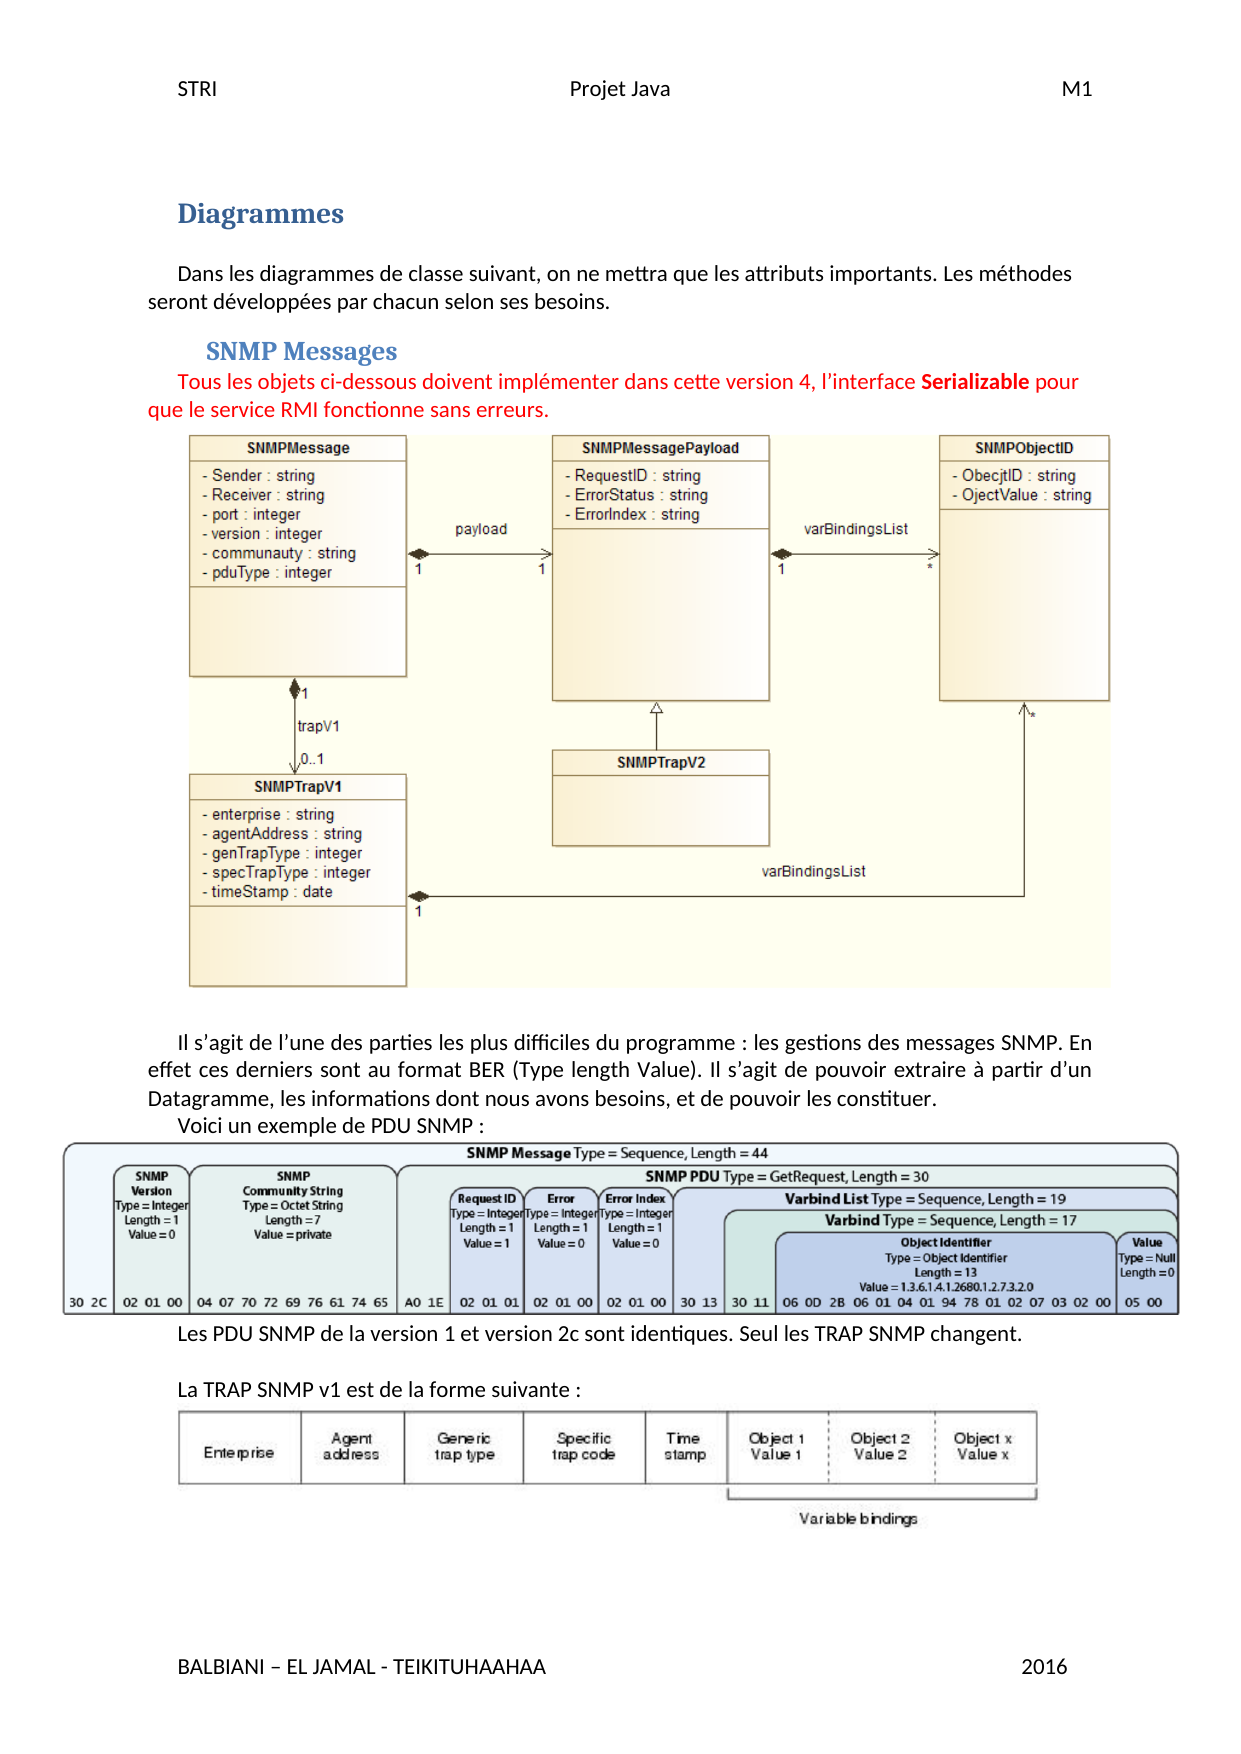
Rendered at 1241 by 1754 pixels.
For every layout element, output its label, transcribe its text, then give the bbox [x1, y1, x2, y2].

text Les PDU SNMP de la version 1 et version 2c sont identiques. Seul les TRAP SNMP changent. [148, 1320, 1093, 1347]
text Il s’agit de l’une des parties les plus difficiles du programme : les gestions des messages SNMP. En effet ces derniers sont au format BER (Type length Value). Il s’agit de pouvoir extraire à partir d’un Datagramme, les informations dont nous avons besoins, et de pouvoir les constituer. [148, 1028, 1093, 1112]
text Dans les diagrammes de classe suivant, on ne mettra que les attributs importants. Les méthodes seront développées par chacun selon ses besoins. [148, 259, 1093, 315]
picture [177, 423, 1123, 1000]
subtitle Diagrammes [148, 198, 1093, 231]
picture [58, 1139, 1188, 1320]
text Tous les objets ci-dessous doivent implémenter dans cette version 4, l’interface Serializable pour que le service RMI fonctionne sans erreurs. [148, 367, 1093, 423]
subtitle SNMP Messages [148, 336, 1093, 367]
picture [177, 1403, 1041, 1584]
text Voici un exemple de PDU SNMP : [148, 1112, 1093, 1139]
text La TRAP SNMP v1 est de la forme suivante : [148, 1375, 1093, 1403]
